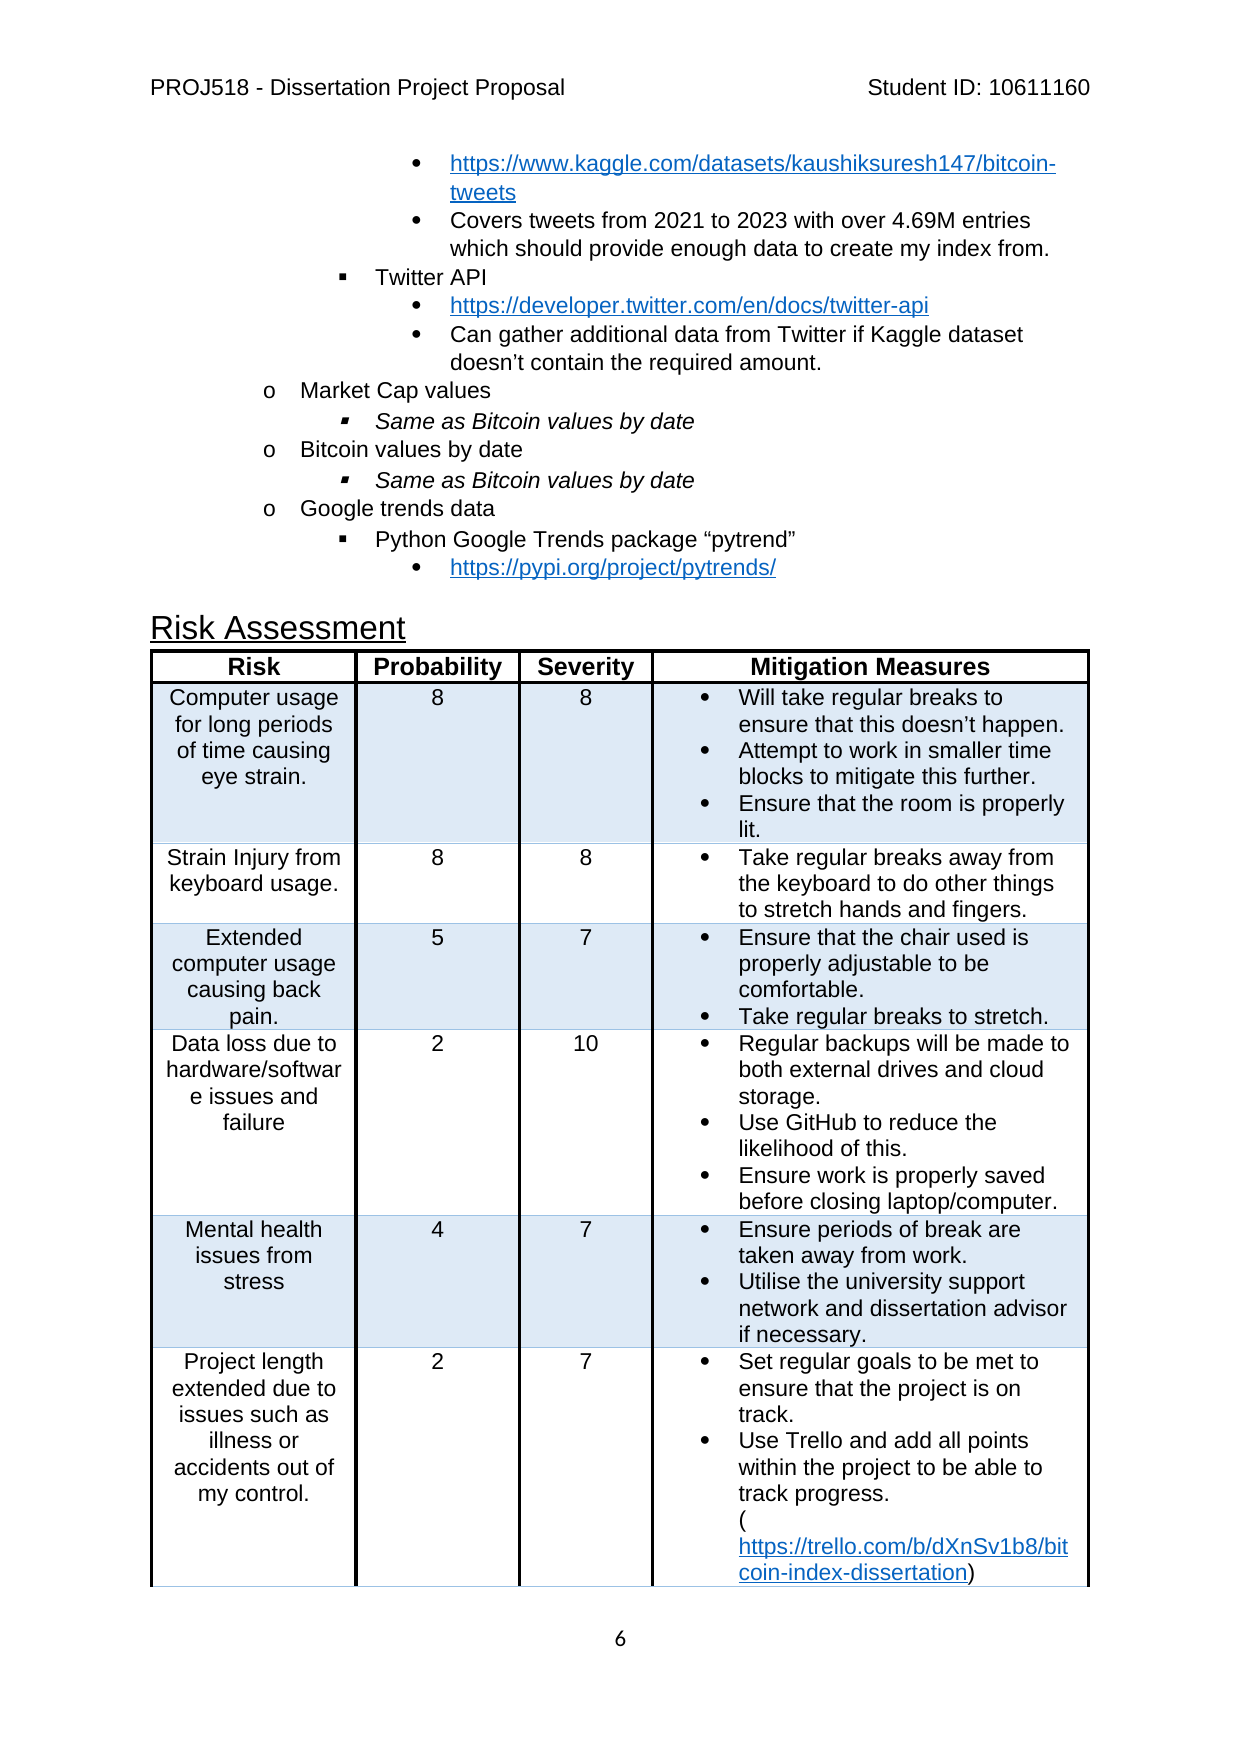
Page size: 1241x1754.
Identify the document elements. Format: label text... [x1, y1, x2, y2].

list Can gather additional data from Twitter if Kaggle dataset doesn’t contain the required amount. [412, 321, 1090, 375]
table_cell Extended computer usage causing back pain. [153, 924, 354, 1029]
list Python Google Trends package “pytrend” [337, 526, 1090, 552]
table_cell Computer usage for long periods of time causing eye strain. [153, 684, 354, 842]
list Same as Bitcoin values by date [337, 408, 1090, 434]
table_cell 2 [358, 1348, 518, 1586]
table_cell 4 [358, 1216, 518, 1347]
table_cell Take regular breaks away from the keyboard to do other things to stretch hands and fingers. [654, 844, 1087, 922]
table_header Mitigation Measures [654, 653, 1087, 681]
table_cell Regular backups will be made to both external drives and cloud storage. Use GitHub to reduce the likelihood of this. Ensure work is properly saved before closing laptop/computer. [654, 1030, 1087, 1214]
list https://www.kaggle.com/datasets/kaushiksuresh147/bitcoin-tweets [412, 150, 1090, 205]
table_cell 7 [521, 924, 651, 1029]
table_cell 8 [358, 844, 518, 922]
table_cell Mental health issues from stress [153, 1216, 354, 1347]
list https://developer.twitter.com/en/docs/twitter-api [412, 292, 1090, 318]
list Bitcoin values by date [262, 436, 1090, 465]
table_cell Ensure periods of break are taken away from work. Utilise the university support network and dissertation advisor if necessary. [654, 1216, 1087, 1347]
table_cell 8 [358, 684, 518, 842]
table_cell 5 [358, 924, 518, 1029]
list https://pypi.org/project/pytrends/ [412, 554, 1090, 581]
table_cell Data loss due to hardware/software issues and failure [153, 1030, 354, 1214]
table_cell 2 [358, 1030, 518, 1214]
list Twitter API [337, 264, 1090, 290]
table_cell 8 [521, 684, 651, 842]
table_cell 7 [521, 1348, 651, 1586]
list Covers tweets from 2021 to 2023 with over 4.69M entries which should provide enough data to create my index from. [412, 207, 1090, 262]
table_cell 7 [521, 1216, 651, 1347]
table_cell 8 [521, 844, 651, 922]
list Google trends data [262, 495, 1090, 524]
table_cell Ensure that the chair used is properly adjustable to be comfortable. Take regular breaks to stretch. [654, 924, 1087, 1029]
list Market Cap values [262, 377, 1090, 406]
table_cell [153, 1348, 354, 1586]
table_header Risk [153, 653, 354, 681]
list Same as Bitcoin values by date [337, 467, 1090, 493]
subtitle Risk Assessment [150, 608, 1090, 646]
table_cell Will take regular breaks to ensure that this doesn’t happen. Attempt to work in smaller time blocks to mitigate this further. Ensure that the room is properly lit. [654, 684, 1087, 842]
table_cell 10 [521, 1030, 651, 1214]
table_header Severity [521, 653, 651, 681]
table_header Probability [358, 653, 518, 681]
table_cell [654, 1348, 1087, 1586]
table_cell Strain Injury from keyboard usage. [153, 844, 354, 922]
